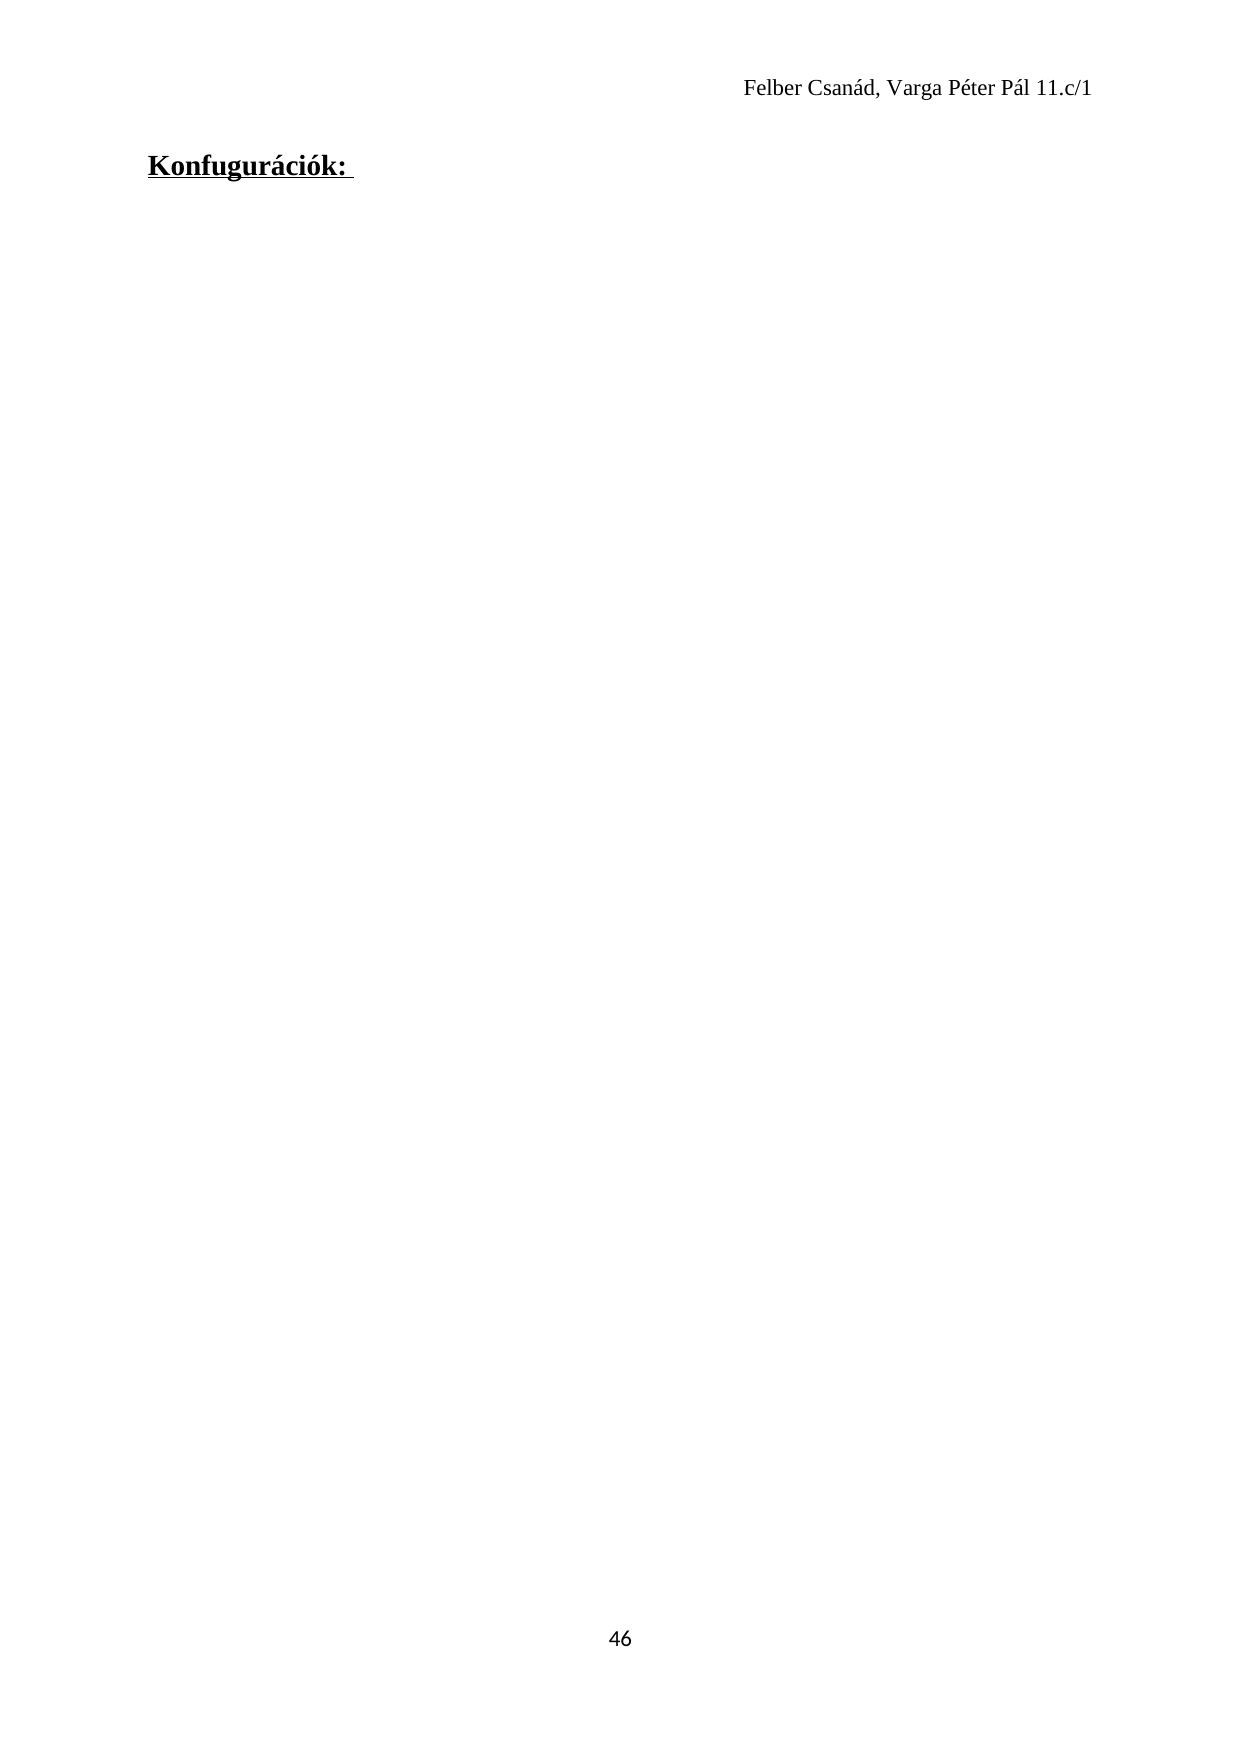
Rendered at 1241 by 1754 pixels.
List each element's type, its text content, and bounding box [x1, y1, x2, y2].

text Konfugurációk: [148, 148, 1093, 181]
